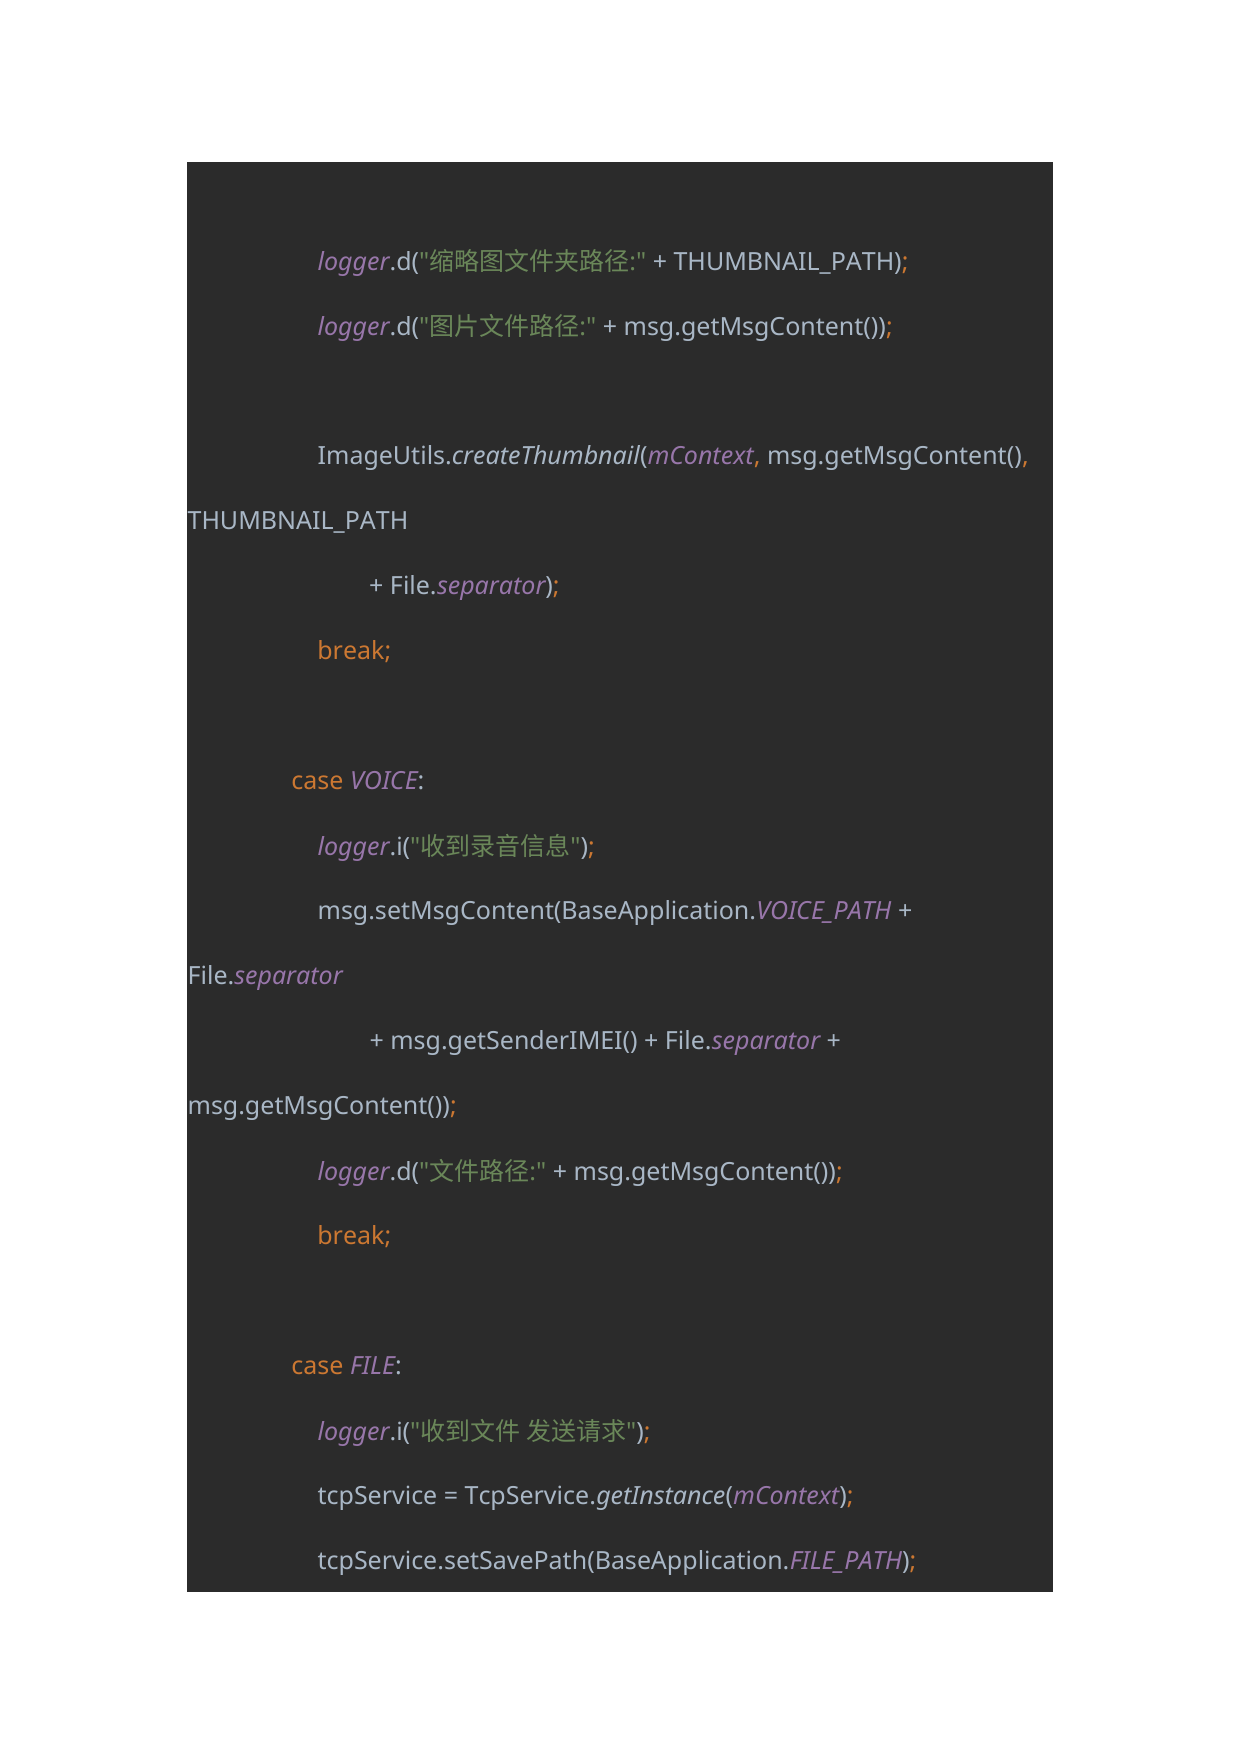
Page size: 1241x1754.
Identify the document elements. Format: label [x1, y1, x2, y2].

text [187, 162, 1053, 1592]
